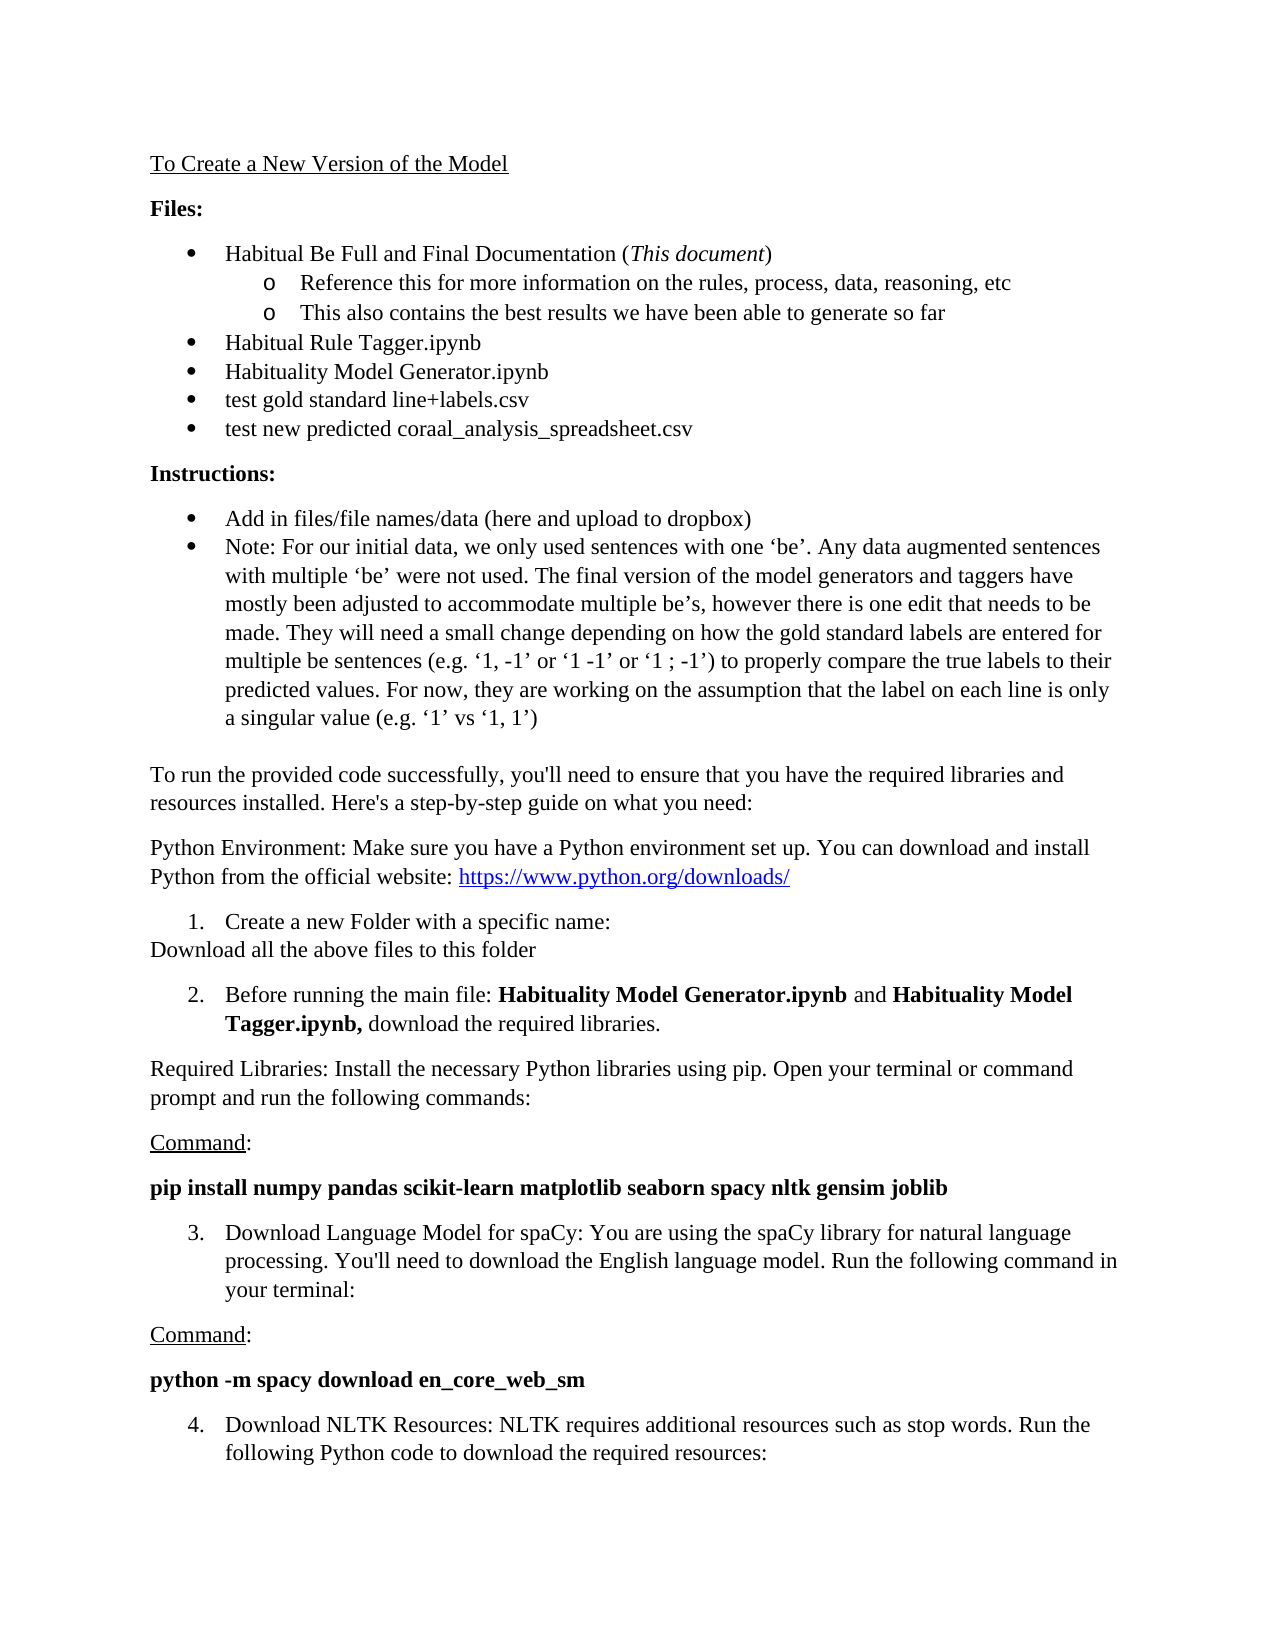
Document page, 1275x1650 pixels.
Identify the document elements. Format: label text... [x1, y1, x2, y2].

list Download NLTK Resources: NLTK requires additional resources such as stop words. Run the following Python code to download the required resources: [187, 1411, 1125, 1466]
list Reference this for more information on the rules, process, data, reasoning, etc [262, 269, 1125, 297]
text Python Environment: Make sure you have a Python environment set up. You can download and install Python from the official website: https://www.python.org/downloads/ [150, 834, 1125, 889]
text pip install numpy pandas scikit-learn matplotlib seaborn spacy nltk gensim joblib [150, 1174, 1125, 1200]
list Note: For our initial data, we only used sentences with one ‘be’. Any data augmented sentences with multiple ‘be’ were not used. The final version of the model generators and taggers have mostly been adjusted to accommodate multiple be’s, however there is one edit that needs to be made. They will need a small change depending on how the gold standard labels are entered for multiple be sentences (e.g. ‘1, -1’ or ‘1 -1’ or ‘1 ; -1’) to properly compare the true labels to their predicted values. For now, they are working on the assumption that the label on each line is only a singular value (e.g. ‘1’ vs ‘1, 1’) [187, 533, 1125, 730]
text Instructions: [150, 460, 1125, 486]
list Habituality Model Generator.ipynb [187, 358, 1125, 384]
text Command: [150, 1129, 1125, 1155]
list Before running the main file: Habituality Model Generator.ipynb and Habituality Model Tagger.ipynb, download the required libraries. [187, 982, 1125, 1036]
list Habitual Rule Tagger.ipynb [187, 329, 1125, 356]
list Add in files/file names/data (here and upload to dropbox) [187, 505, 1125, 531]
text Command: [150, 1321, 1125, 1347]
text To Create a New Version of the Model [150, 150, 1125, 176]
list Download Language Model for spaCy: You are using the spaCy library for natural language processing. You'll need to download the English language model. Run the following command in your terminal: [187, 1219, 1125, 1302]
text python -m spacy download en_core_web_sm [150, 1366, 1125, 1392]
list test new predicted coraal_analysis_spreadsheet.csv [187, 415, 1125, 441]
list Habitual Be Full and Final Documentation (This document) [187, 240, 1125, 267]
text Download all the above files to this folder [150, 936, 1125, 963]
text To run the provided code successfully, you'll need to ensure that you have the required libraries and resources installed. Here's a step-by-step guide on what you need: [150, 761, 1125, 816]
list This also contains the best results we have been able to generate so far [262, 299, 1125, 327]
text Files: [150, 195, 1125, 221]
list Create a new Folder with a specific name: [187, 908, 1125, 934]
list test gold standard line+labels.csv [187, 386, 1125, 413]
text Required Libraries: Install the necessary Python libraries using pip. Open your terminal or command prompt and run the following commands: [150, 1055, 1125, 1110]
